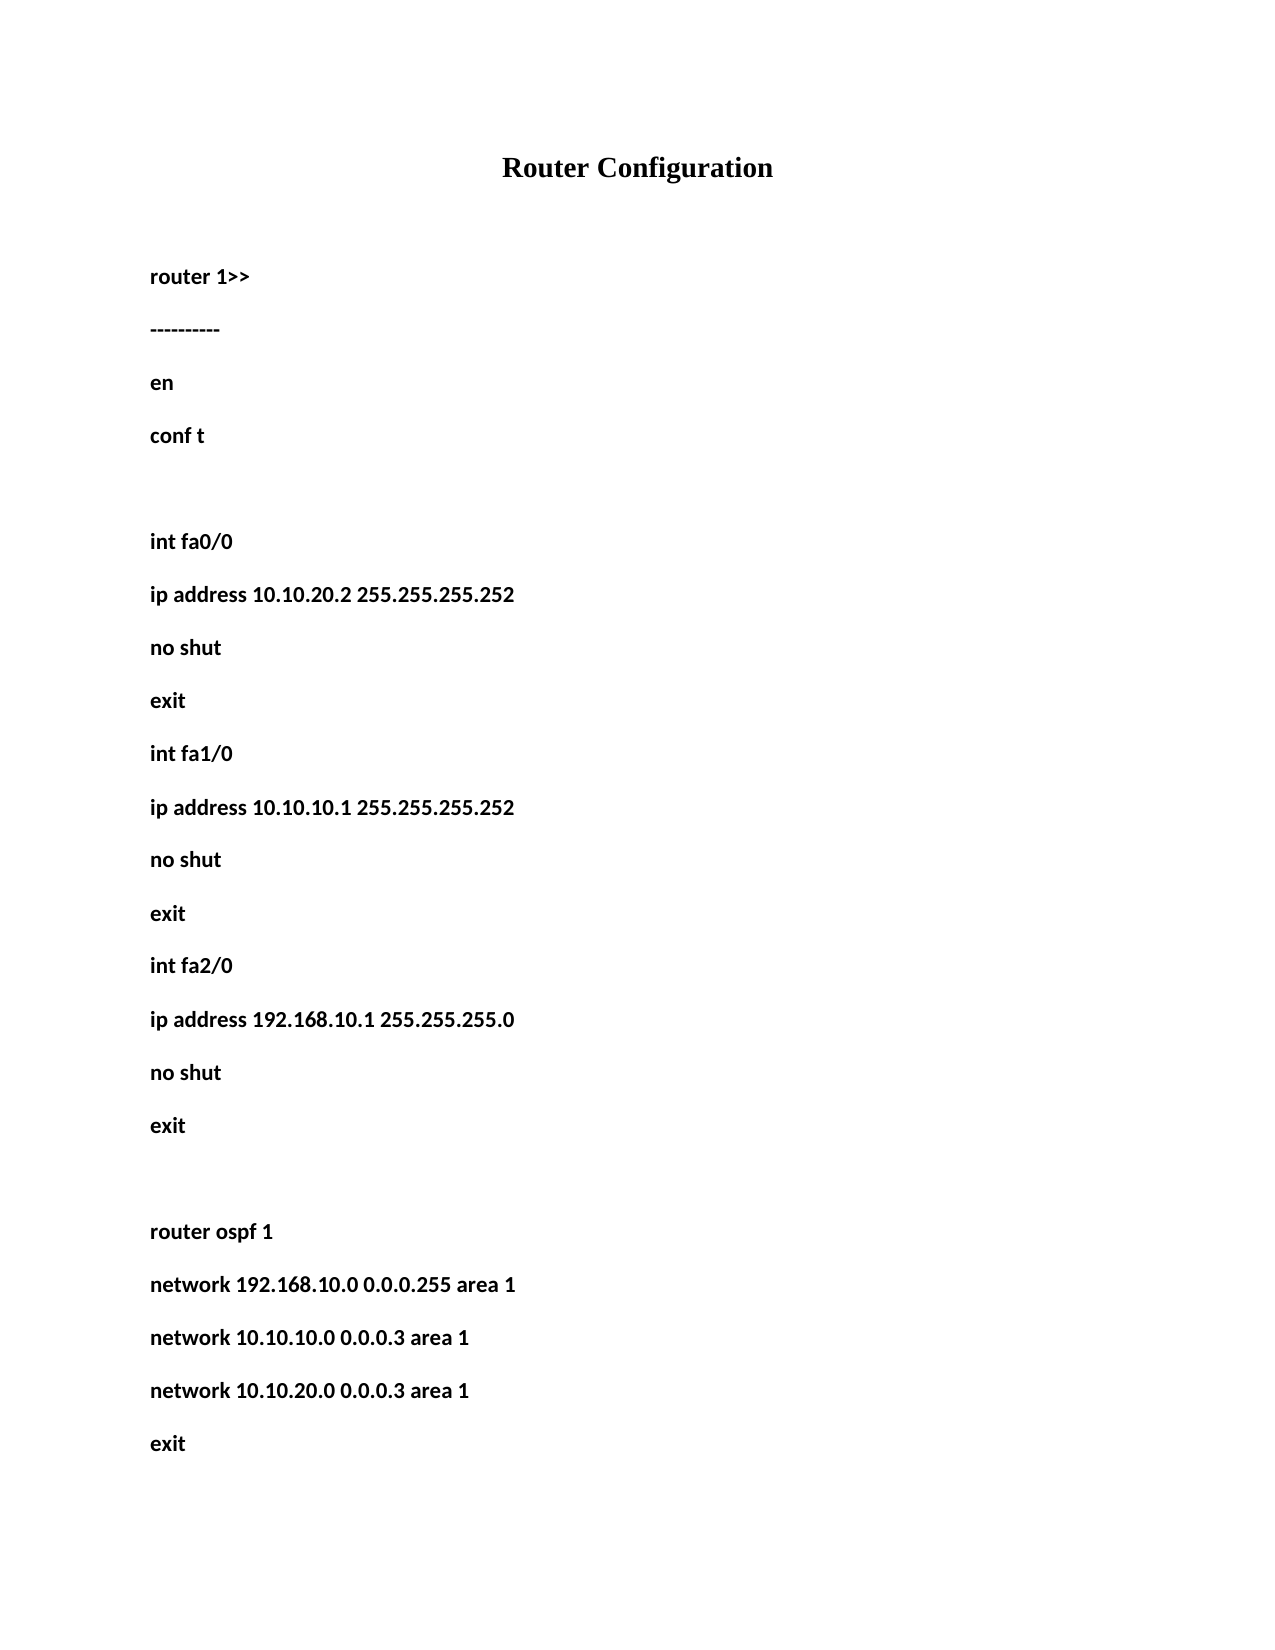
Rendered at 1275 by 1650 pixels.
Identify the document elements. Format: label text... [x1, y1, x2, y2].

text ip address 10.10.10.1 255.255.255.252 [150, 793, 1125, 821]
text conf t [150, 421, 1125, 449]
text exit [150, 1111, 1125, 1139]
text int fa2/0 [150, 952, 1125, 980]
text int fa1/0 [150, 739, 1125, 768]
text ip address 192.168.10.1 255.255.255.0 [150, 1005, 1125, 1033]
text exit [150, 899, 1125, 927]
text en [150, 368, 1125, 396]
text network 10.10.20.0 0.0.0.3 area 1 [150, 1376, 1125, 1404]
text no shut [150, 1058, 1125, 1086]
text Router Configuration [150, 150, 1125, 183]
text exit [150, 687, 1125, 714]
text network 192.168.10.0 0.0.0.255 area 1 [150, 1270, 1125, 1298]
text router ospf 1 [150, 1217, 1125, 1245]
text exit [150, 1429, 1125, 1457]
text int fa0/0 [150, 527, 1125, 556]
text no shut [150, 846, 1125, 874]
text ip address 10.10.20.2 255.255.255.252 [150, 581, 1125, 608]
text router 1>> [150, 262, 1125, 290]
text no shut [150, 633, 1125, 662]
text network 10.10.10.0 0.0.0.3 area 1 [150, 1323, 1125, 1351]
text ---------- [150, 315, 1125, 343]
